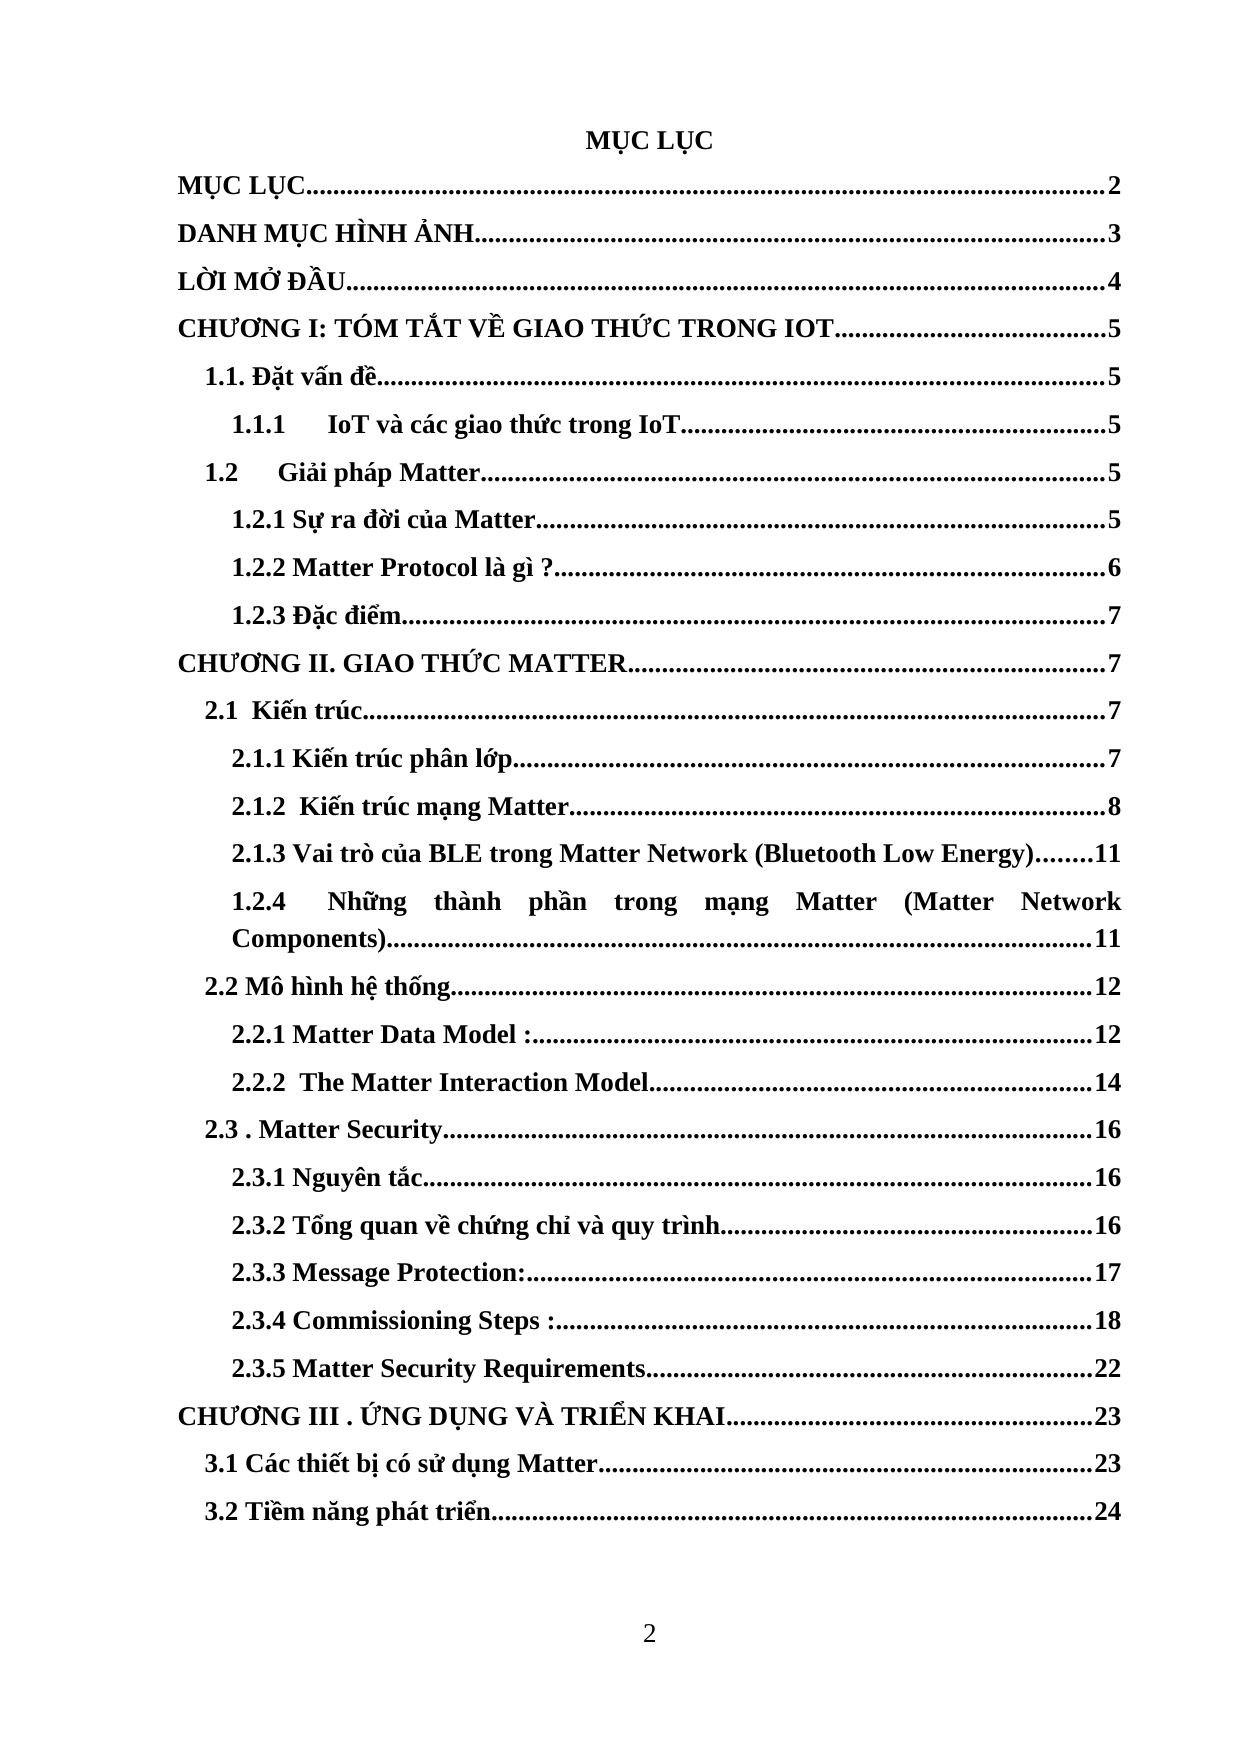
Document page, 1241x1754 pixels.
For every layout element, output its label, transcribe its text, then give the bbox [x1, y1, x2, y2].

text 2.3.5 Matter Security Requirements 22 [231, 1352, 1122, 1383]
text DANH MỤC HÌNH ẢNH 3 [177, 217, 1122, 248]
text CHƯƠNG I: TÓM TẮT VỀ GIAO THỨC TRONG IOT 5 [177, 313, 1122, 344]
text 2.1.1 Kiến trúc phân lớp 7 [231, 742, 1122, 773]
text 1.1.1 IoT và các giao thức trong IoT 5 [231, 408, 1122, 439]
text 2.1 Kiến trúc 7 [204, 694, 1122, 726]
text CHƯƠNG II. GIAO THỨC MATTER 7 [177, 647, 1122, 678]
text 2.2.1 Matter Data Model : 12 [231, 1018, 1122, 1049]
text 3.1 Các thiết bị có sử dụng Matter 23 [204, 1447, 1122, 1478]
text 1.2.4 Những thành phần trong mạng Matter (Matter Network Components) 11 [231, 885, 1122, 954]
text 2.2.2 The Matter Interaction Model 14 [231, 1066, 1122, 1097]
text 1.2 Giải pháp Matter 5 [204, 456, 1122, 487]
text 2.3.2 Tổng quan về chứng chỉ và quy trình 16 [231, 1209, 1122, 1240]
text 2.1.2 Kiến trúc mạng Matter 8 [231, 790, 1122, 821]
text MỤC LỤC 2 [177, 169, 1122, 201]
text 2.3.4 Commissioning Steps : 18 [231, 1304, 1122, 1335]
text 2.3.3 Message Protection: 17 [231, 1257, 1122, 1288]
text MỤC LỤC [177, 124, 1122, 156]
text 2.3.1 Nguyên tắc 16 [231, 1161, 1122, 1192]
text 2.1.3 Vai trò của BLE trong Matter Network (Bluetooth Low Energy) 11 [231, 838, 1122, 869]
text 1.2.1 Sự ra đời của Matter 5 [231, 504, 1122, 535]
text 2.3 . Matter Security 16 [204, 1113, 1122, 1144]
text CHƯƠNG III . ỨNG DỤNG VÀ TRIỂN KHAI 23 [177, 1400, 1122, 1431]
text 1.1. Đặt vấn đề 5 [204, 360, 1122, 391]
text LỜI MỞ ĐẦU 4 [177, 265, 1122, 296]
text 1.2.2 Matter Protocol là gì ? 6 [231, 551, 1122, 582]
text 2.2 Mô hình hệ thống 12 [204, 970, 1122, 1001]
text 3.2 Tiềm năng phát triển 24 [204, 1495, 1122, 1526]
text 1.2.3 Đặc điểm 7 [231, 599, 1122, 630]
